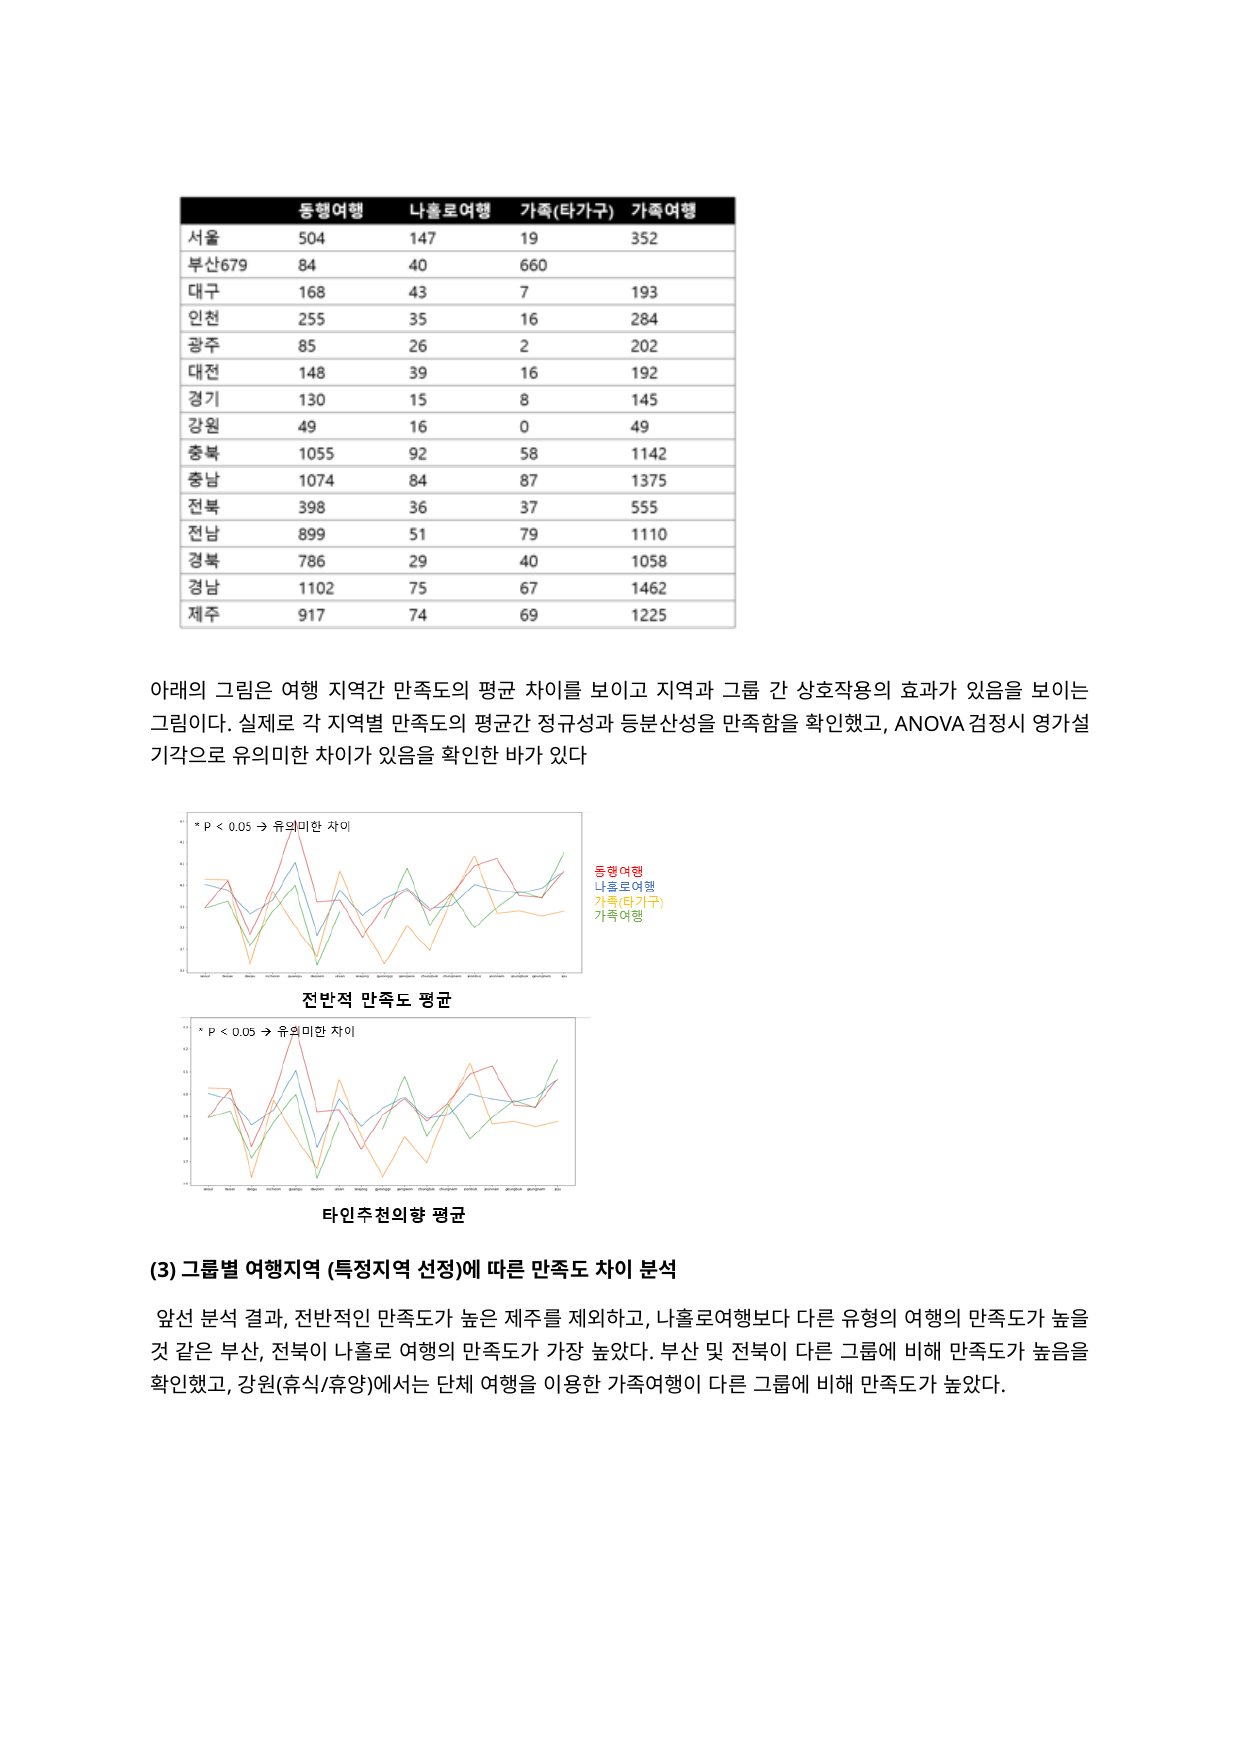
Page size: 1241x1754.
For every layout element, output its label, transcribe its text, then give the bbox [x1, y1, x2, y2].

picture [150, 177, 788, 656]
text 앞선 분석 결과, 전반적인 만족도가 높은 제주를 제외하고, 나홀로여행보다 다른 유형의 여행의 만족도가 높을 것 같은 부산, 전북이 나홀로 여행의 만족도가 가장 높았다. 부산 및 전북이 다른 그룹에 비해 만족도가 높음을 확인했고, 강원(휴식/휴양)에서는 단체 여행을 이용한 가족여행이 다른 그룹에 비해 만족도가 높았다. [150, 1302, 1090, 1398]
text (3) 그룹별 여행지역 (특정지역 선정)에 따른 만족도 차이 분석 [150, 1253, 1090, 1283]
picture [150, 788, 679, 1235]
text 아래의 그림은 여행 지역간 만족도의 평균 차이를 보이고 지역과 그룹 간 상호작용의 효과가 있음을 보이는 그림이다. 실제로 각 지역별 만족도의 평균간 정규성과 등분산성을 만족함을 확인했고, ANOVA검정시 영가설 기각으로 유의미한 차이가 있음을 확인한 바가 있다 [150, 674, 1090, 770]
